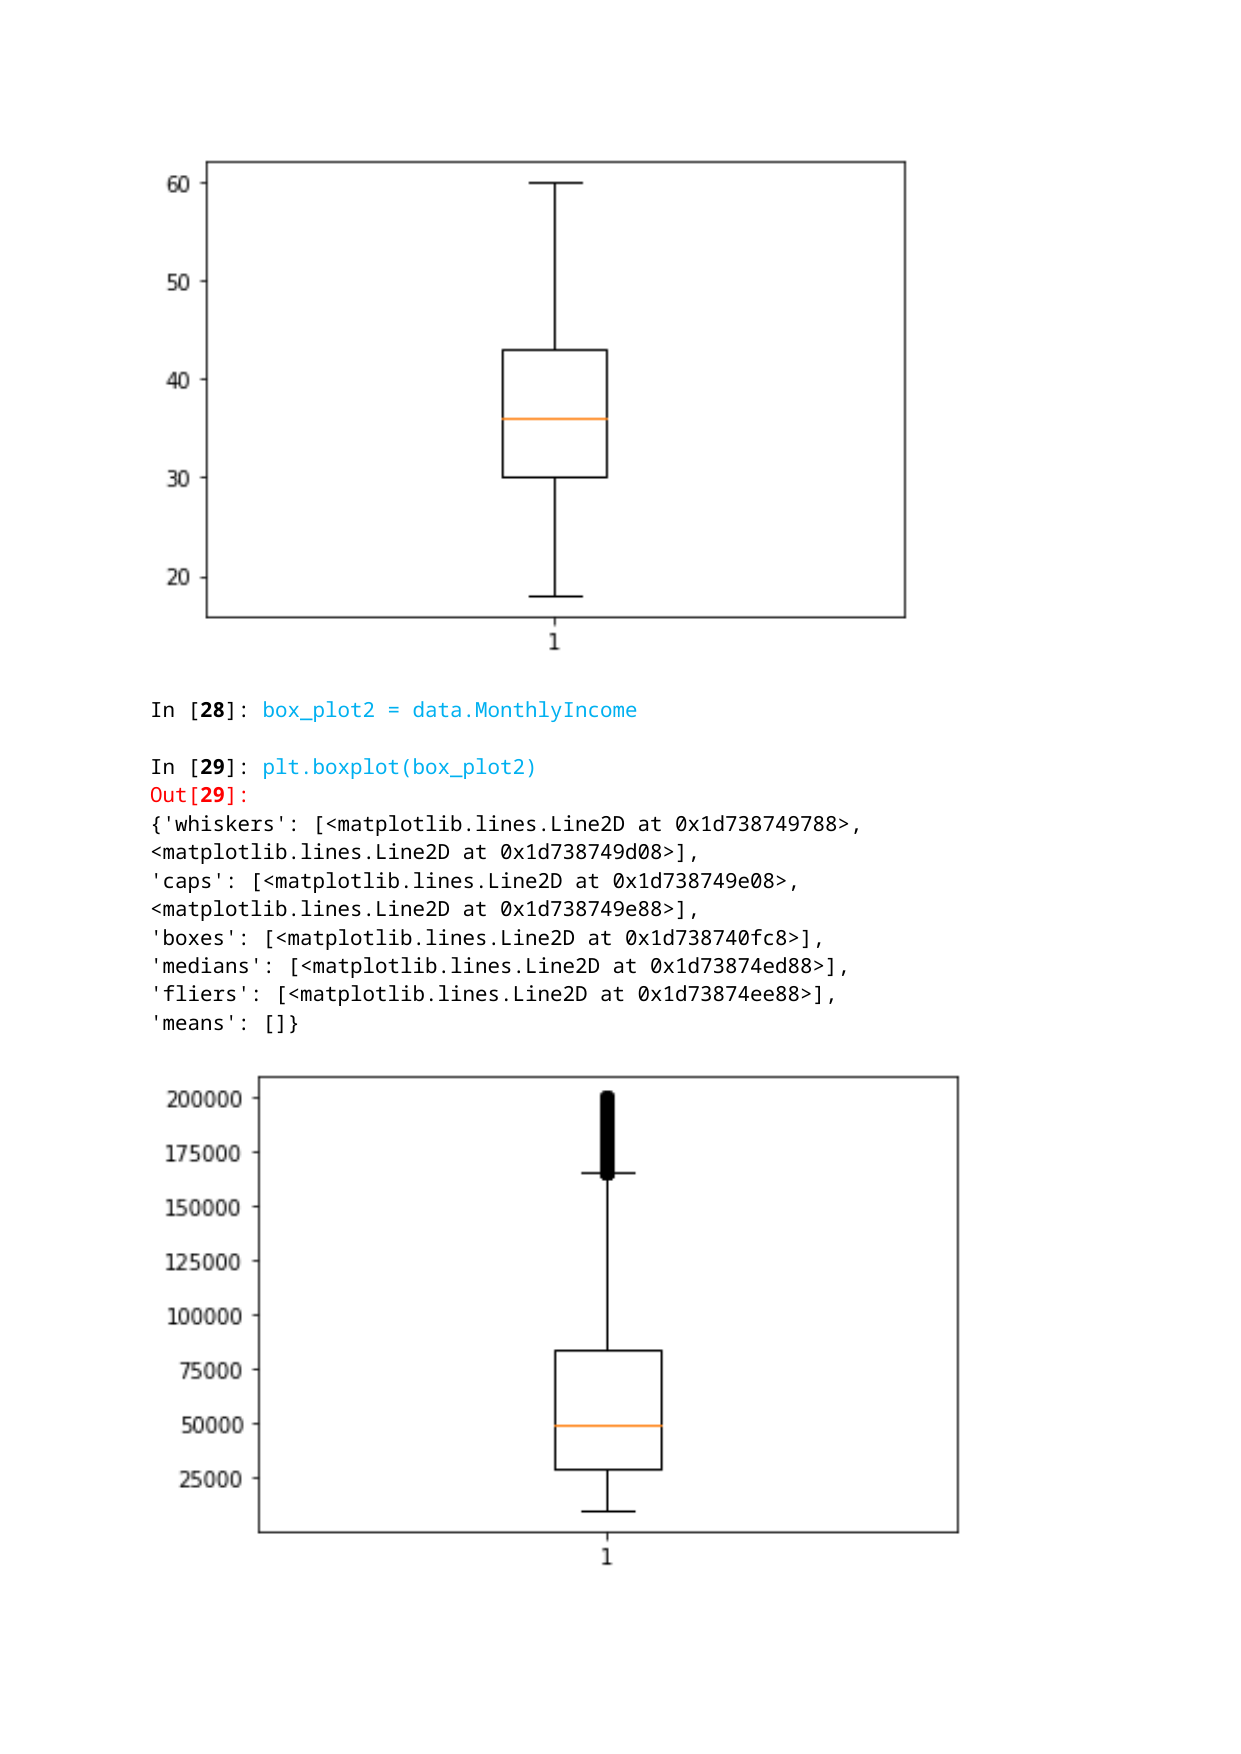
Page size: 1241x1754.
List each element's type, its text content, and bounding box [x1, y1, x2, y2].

text 'boxes': [<matplotlib.lines.Line2D at 0x1d738740fc8>], [150, 923, 1090, 951]
text 'medians': [<matplotlib.lines.Line2D at 0x1d73874ed88>], [150, 951, 1090, 979]
text 'fliers': [<matplotlib.lines.Line2D at 0x1d73874ee88>], [150, 979, 1090, 1008]
text In [29]: plt.boxplot(box_plot2) [150, 752, 1090, 781]
text <matplotlib.lines.Line2D at 0x1d738749e88>], [150, 894, 1090, 923]
text 'caps': [<matplotlib.lines.Line2D at 0x1d738749e08>, [150, 866, 1090, 894]
text {'whiskers': [<matplotlib.lines.Line2D at 0x1d738749788>, [150, 809, 1090, 837]
text Out[29]: [150, 781, 1090, 809]
text 'means': []} [150, 1008, 1090, 1036]
picture [150, 1065, 972, 1582]
picture [150, 150, 917, 667]
text <matplotlib.lines.Line2D at 0x1d738749d08>], [150, 837, 1090, 866]
text In [28]: box_plot2 = data.MonthlyIncome [150, 695, 1090, 724]
